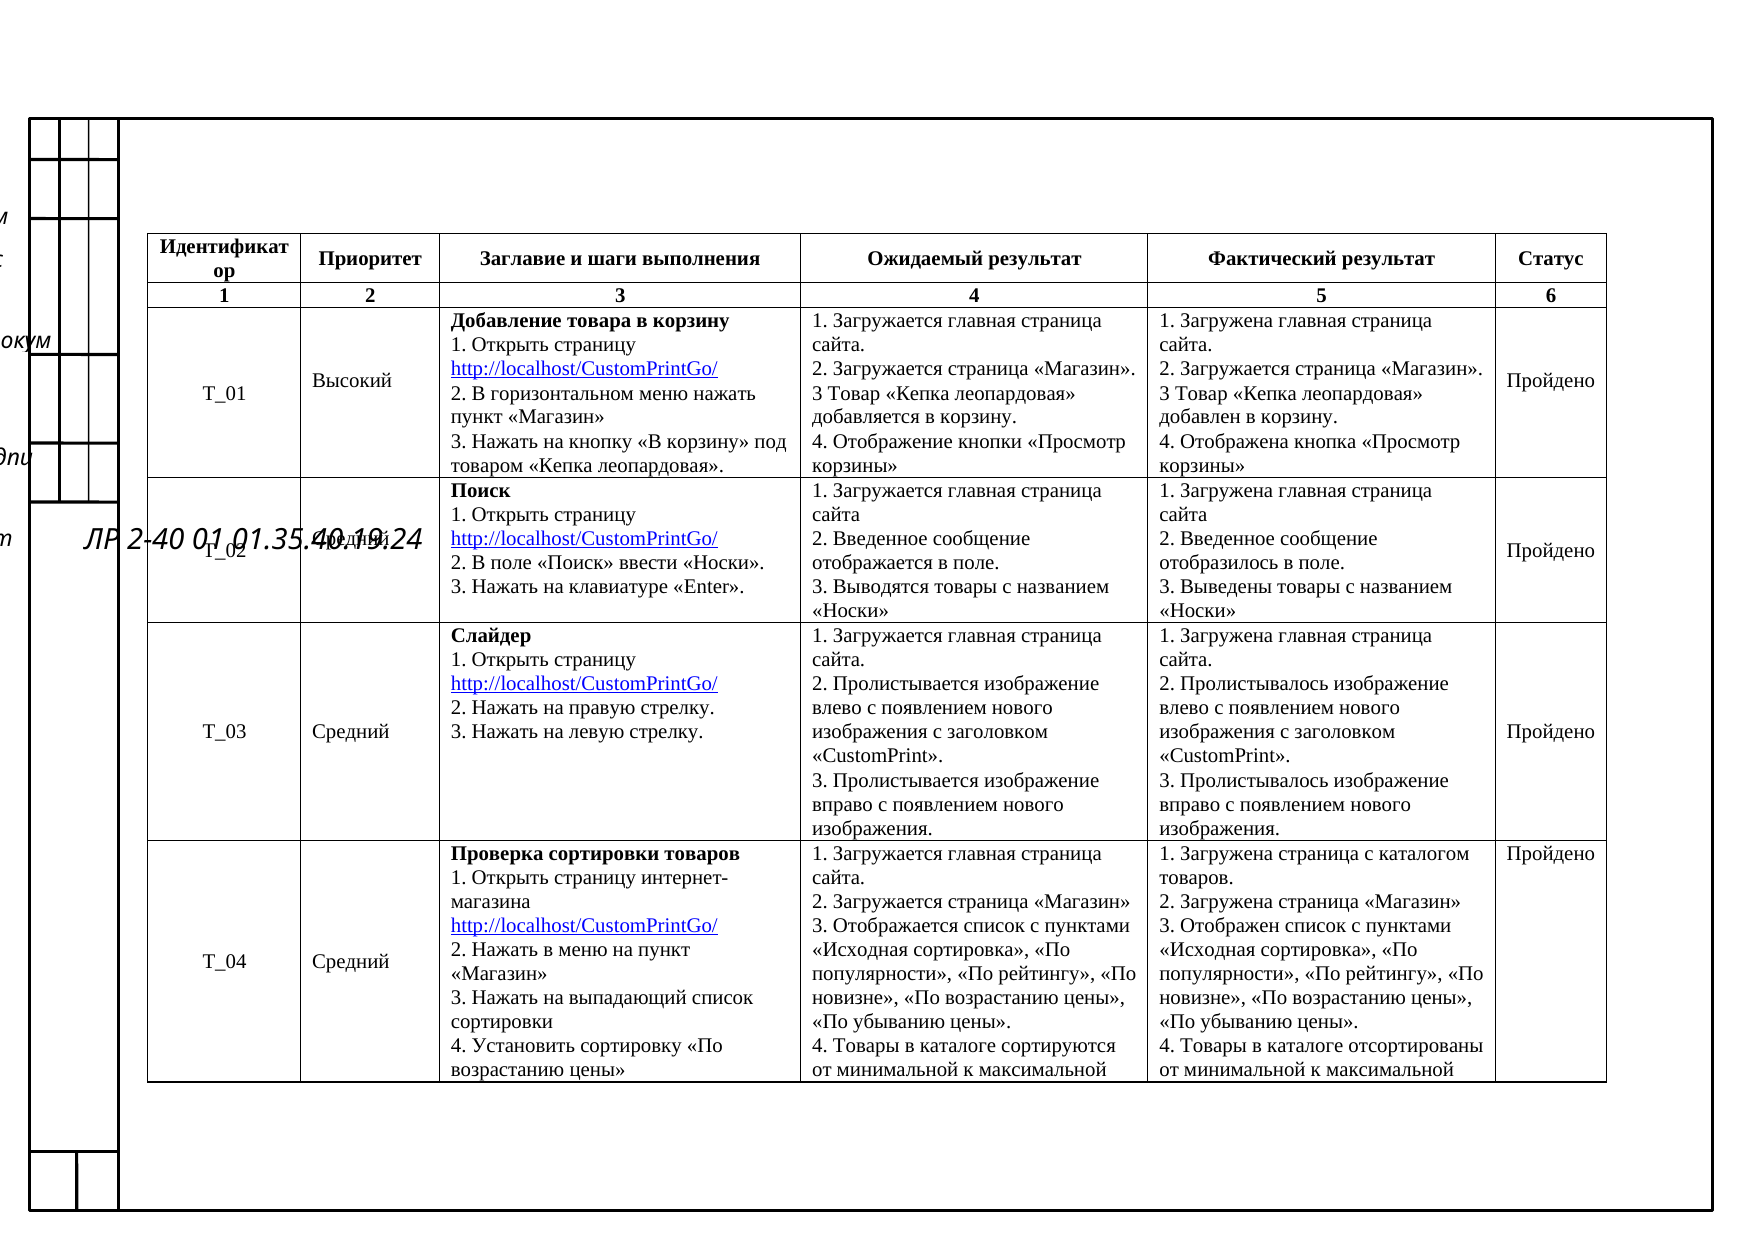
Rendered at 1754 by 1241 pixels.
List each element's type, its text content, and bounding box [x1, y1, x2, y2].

table_cell Пройдено [1496, 308, 1606, 477]
table_header Статус [1496, 234, 1606, 282]
table_cell Пройдено [1496, 841, 1606, 1081]
table_cell 3 [440, 283, 800, 307]
table_cell 1. Загружена главная страница сайта. 2. Пролистывалось изображение влево с появлением нового изображения с заголовком «CustomPrint». 3. Пролистывалось изображение вправо с появлением нового изображения. [1148, 623, 1495, 840]
table_cell Средний [301, 478, 439, 622]
table_cell Добавление товара в корзину Открыть страницу http://localhost/CustomPrintGo/ 2. В горизонтальном меню нажать пункт «Магазин» 3. Нажать на кнопку «В корзину» под товаром «Кепка леопардовая». [440, 308, 800, 477]
table_header Приоритет [301, 234, 439, 282]
table_cell Пройдено [1496, 623, 1606, 840]
table_cell 1. Загружена главная страница сайта 2. Введенное сообщение отобразилось в поле. 3. Выведены товары с названием «Носки» [1148, 478, 1495, 622]
table_cell T_01 [148, 308, 300, 477]
table_cell Поиск 1. Открыть страницу http://localhost/CustomPrintGo/ 2. В поле «Поиск» ввести «Носки». 3. Нажать на клавиатуре «Enter». [440, 478, 800, 622]
table_cell 6 [1496, 283, 1606, 307]
table_cell 2 [301, 283, 439, 307]
table_cell Средний [301, 623, 439, 840]
table_cell Пройдено [1496, 478, 1606, 622]
table_header Заглавие и шаги выполнения [440, 234, 800, 282]
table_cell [801, 841, 1147, 1081]
table_cell 1. Загружается главная страница сайта. 2. Пролистывается изображение влево с появлением нового изображения с заголовком «CustomPrint». 3. Пролистывается изображение вправо с появлением нового изображения. [801, 623, 1147, 840]
table_cell T_02 [148, 478, 300, 622]
table_cell Высокий [301, 308, 439, 477]
table_header Ожидаемый результат [801, 234, 1147, 282]
table_cell T_03 [148, 623, 300, 840]
table_cell 1 [148, 283, 300, 307]
table_cell 1. Загружается главная страница сайта. 2. Загружается страница «Магазин». 3 Товар «Кепка леопардовая» добавляется в корзину. 4. Отображение кнопки «Просмотр корзины» [801, 308, 1147, 477]
table_header Идентификатор [148, 234, 300, 282]
table_cell 1. Загружена главная страница сайта. 2. Загружается страница «Магазин». 3 Товар «Кепка леопардовая» добавлен в корзину. 4. Отображена кнопка «Просмотр корзины» [1148, 308, 1495, 477]
table_cell 1. Загружается главная страница сайта 2. Введенное сообщение отображается в поле. 3. Выводятся товары с названием «Носки» [801, 478, 1147, 622]
table_cell 4 [801, 283, 1147, 307]
table_cell Слайдер 1. Открыть страницу http://localhost/CustomPrintGo/ 2. Нажать на правую стрелку. 3. Нажать на левую стрелку. [440, 623, 800, 840]
table_cell 5 [1148, 283, 1495, 307]
table_header Фактический результат [1148, 234, 1495, 282]
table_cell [1148, 841, 1495, 1081]
table_cell Средний [301, 841, 439, 1081]
table_cell Т_04 [148, 841, 300, 1081]
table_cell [440, 841, 800, 1081]
